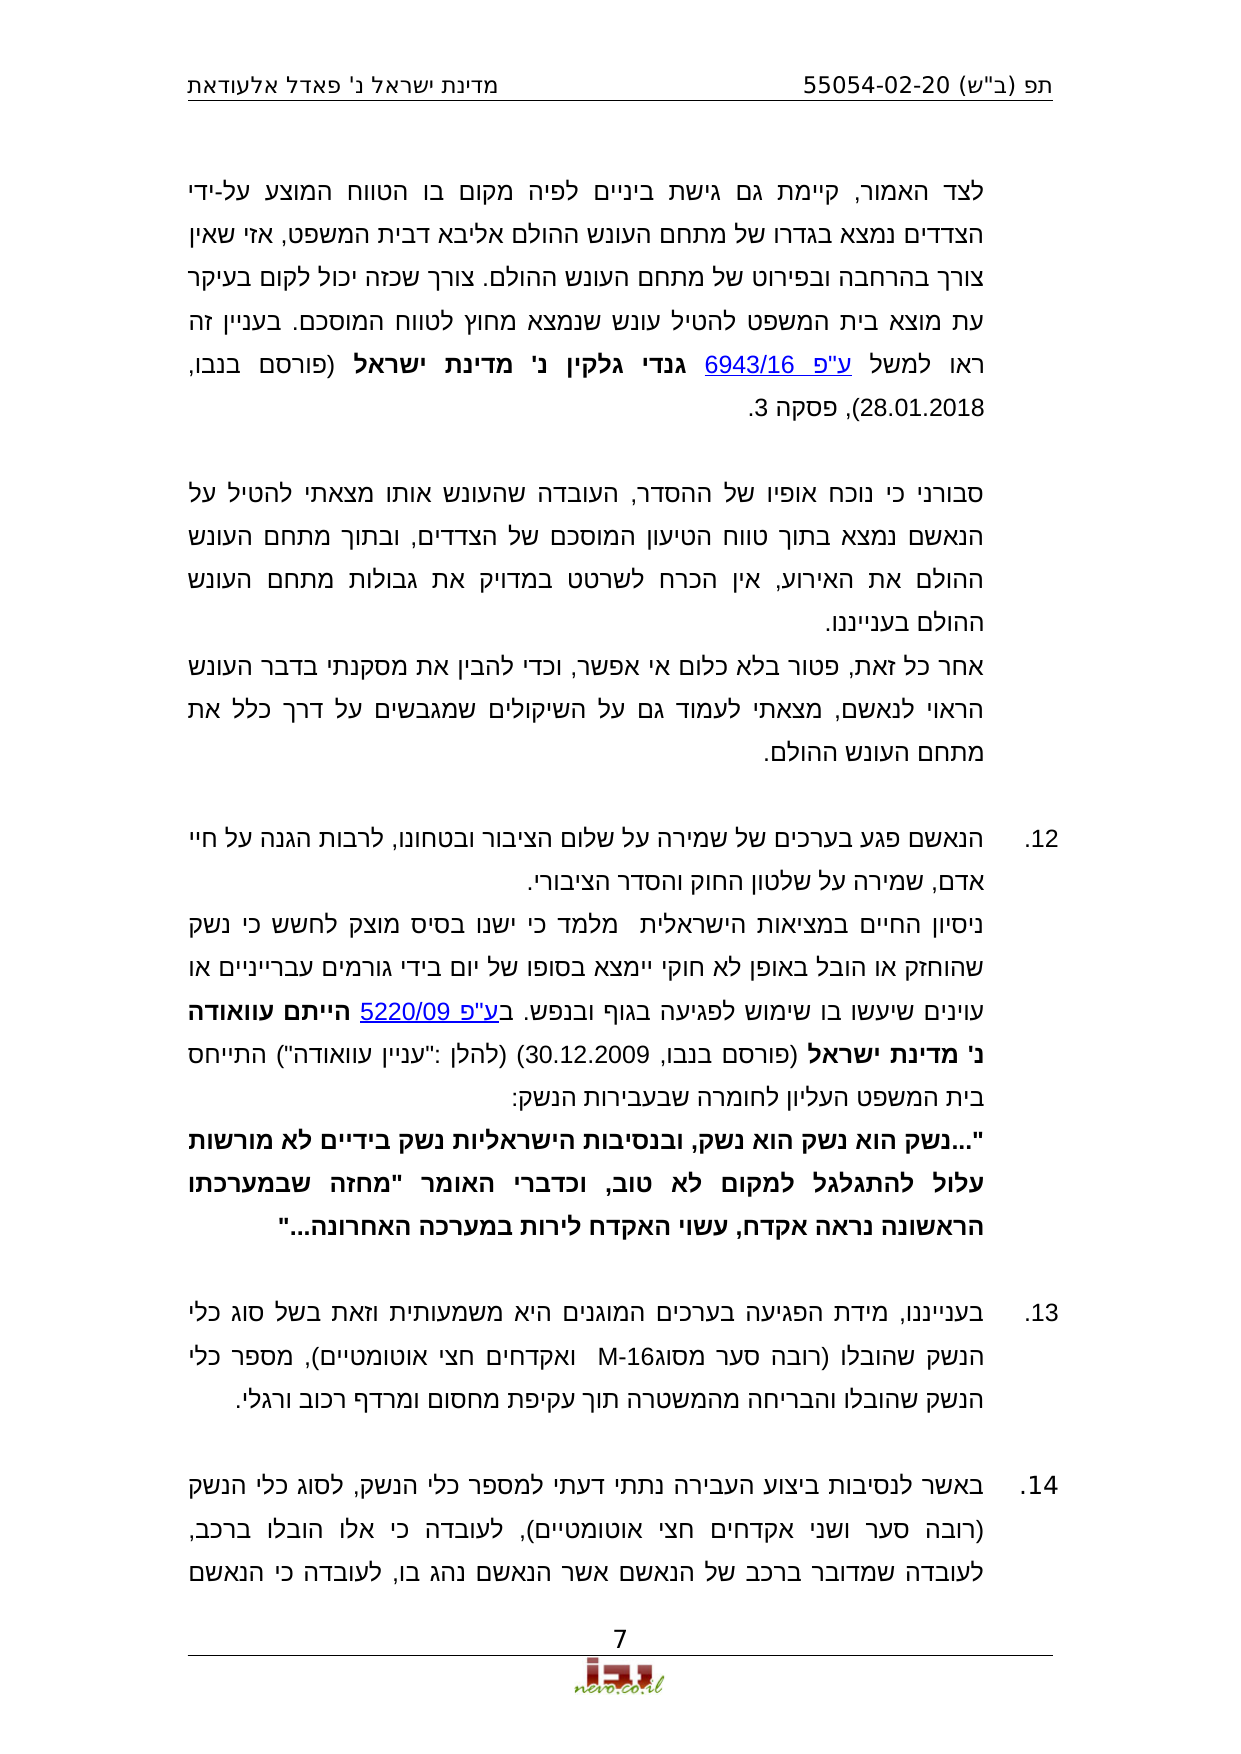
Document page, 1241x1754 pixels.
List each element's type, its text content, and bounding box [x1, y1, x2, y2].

text 13. בענייננו, מידת הפגיעה בערכים המוגנים היא משמעותית וזאת בשל סוג כלי הנשק שהובלו (רובה סער מסוגM-16 ואקדחים חצי אוטומטיים), מספר כלי הנשק שהובלו והבריחה מהמשטרה תוך עקיפת מחסום ומרדף רכוב ורגלי. [187, 1298, 1059, 1413]
text לצד האמור, קיימת גם גישת ביניים לפיה מקום בו הטווח המוצע על-ידי הצדדים נמצא בגדרו של מתחם העונש ההולם אליבא דבית המשפט, אזי שאין צורך בהרחבה ובפירוט של מתחם העונש ההולם. צורך שכזה יכול לקום בעיקר עת מוצא בית המשפט להטיל עונש שנמצא מחוץ לטווח המוסכם. בעניין זה ראו למשל ע"פ 6943/16 גנדי גלקין נ' מדינת ישראל (פורסם בנבו, 28.01.2018), פסקה 3. [187, 177, 1059, 422]
picture [574, 1657, 666, 1695]
text ניסיון החיים במציאות הישראלית מלמד כי ישנו בסיס מוצק לחשש כי נשק שהוחזק או הובל באופן לא חוקי יימצא בסופו של יום בידי גורמים עברייניים או עוינים שיעשו בו שימוש לפגיעה בגוף ובנפש. בע"פ 5220/09 הייתם עוואודה נ' מדינת ישראל (פורסם בנבו, 30.12.2009) (להלן :"עניין עוואודה") התייחס בית המשפט העליון לחומרה שבעבירות הנשק: [187, 910, 1059, 1112]
text סבורני כי נוכח אופיו של ההסדר, העובדה שהעונש אותו מצאתי להטיל על הנאשם נמצא בתוך טווח הטיעון המוסכם של הצדדים, ובתוך מתחם העונש ההולם את האירוע, אין הכרח לשרטט במדויק את גבולות מתחם העונש ההולם בענייננו. [187, 479, 1059, 637]
text 12. הנאשם פגע בערכים של שמירה על שלום הציבור ובטחונו, לרבות הגנה על חיי אדם, שמירה על שלטון החוק והסדר הציבורי. [187, 824, 1059, 896]
text "...נשק הוא נשק הוא נשק, ובנסיבות הישראליות נשק בידיים לא מורשות עלול להתגלגל למקום לא טוב, וכדברי האומר "מחזה שבמערכתו הראשונה נראה אקדח, עשוי האקדח לירות במערכה האחרונה..." [187, 1126, 1059, 1241]
text אחר כל זאת, פטור בלא כלום אי אפשר, וכדי להבין את מסקנתי בדבר העונש הראוי לנאשם, מצאתי לעמוד גם על השיקולים שמגבשים על דרך כלל את מתחם העונש ההולם. [187, 652, 1059, 767]
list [187, 1471, 1059, 1587]
